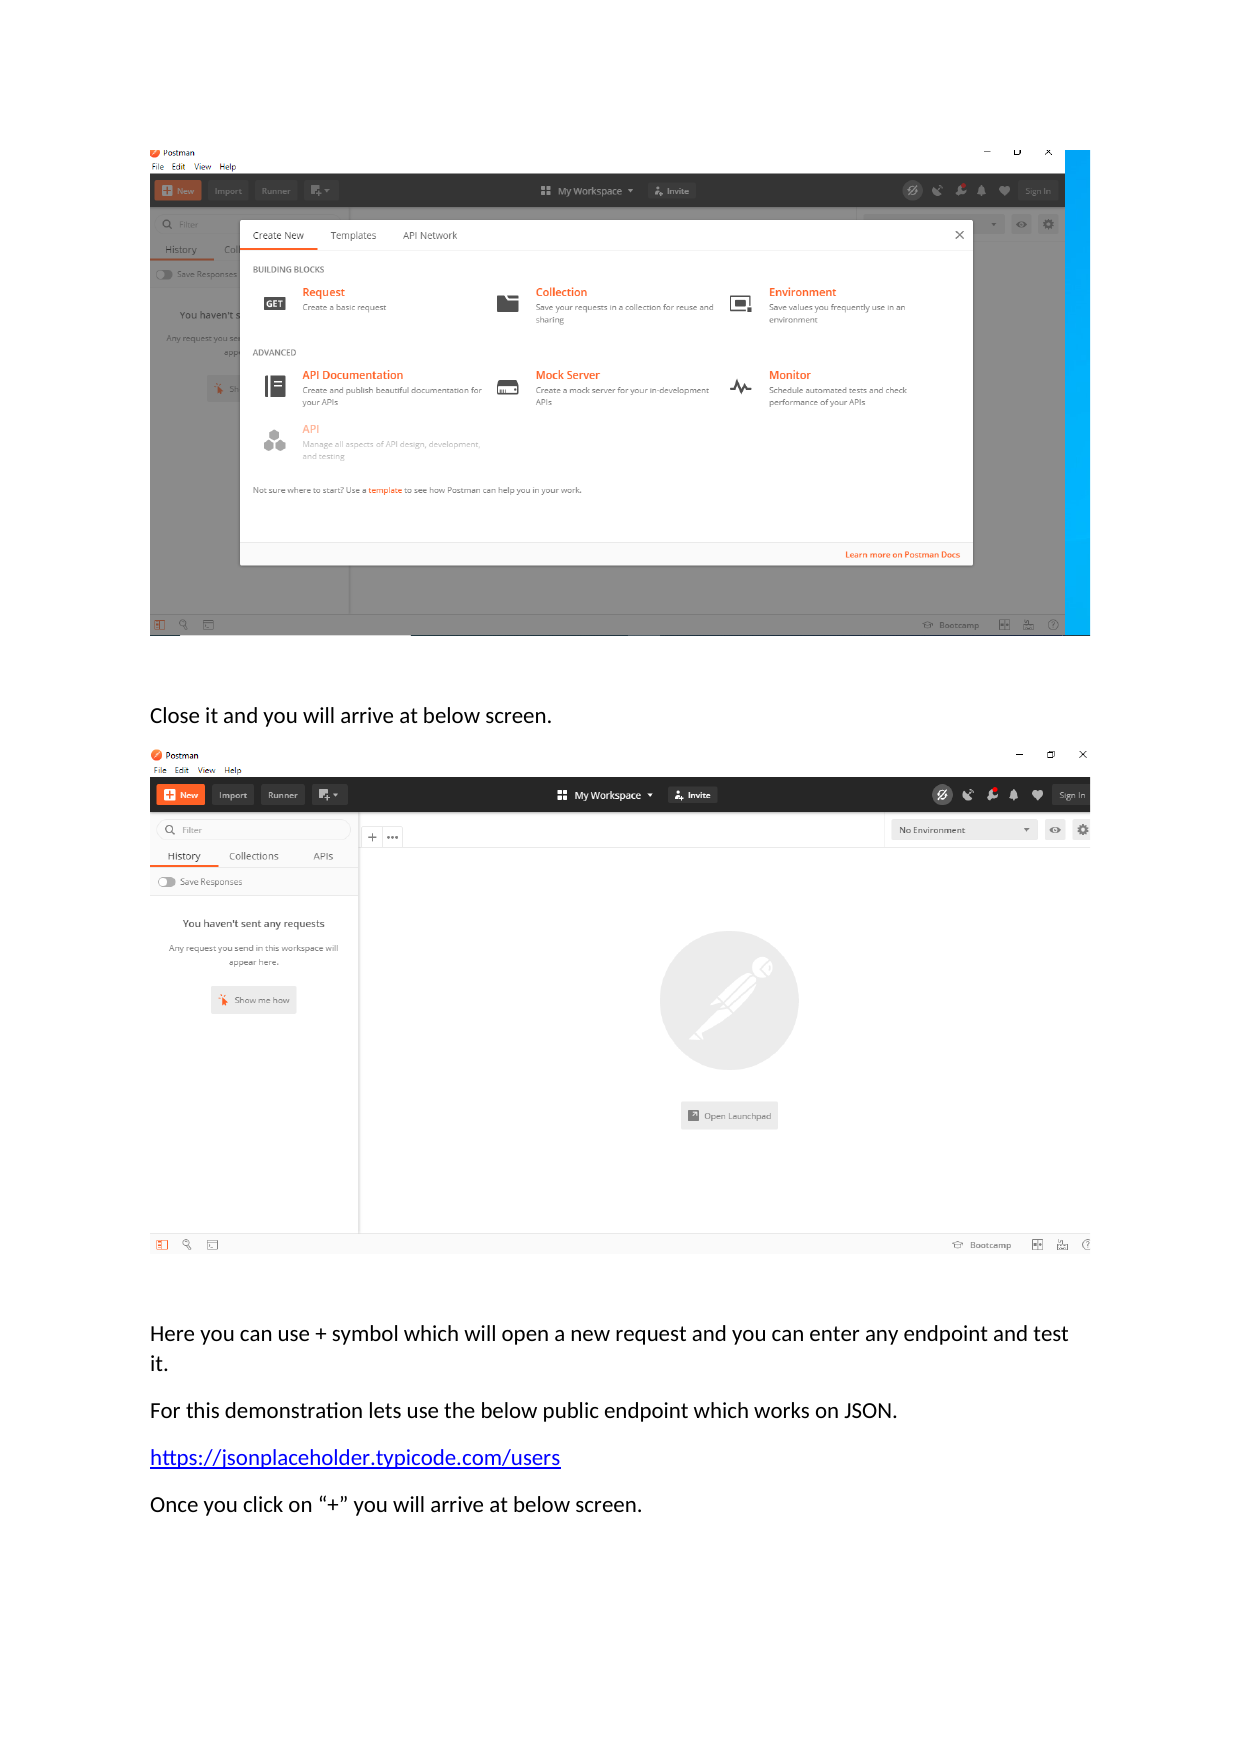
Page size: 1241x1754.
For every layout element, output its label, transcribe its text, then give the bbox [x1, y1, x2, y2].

text Close it and you will arrive at below screen. [150, 701, 1090, 729]
text For this demonstration lets use the below public endpoint which works on JSON. [150, 1396, 1090, 1424]
picture [150, 150, 1064, 636]
text Once you click on “+” you will arrive at below screen. [150, 1490, 1090, 1518]
picture [150, 747, 1091, 1254]
text https://jsonplaceholder.typicode.com/users [150, 1443, 1090, 1471]
text Here you can use + symbol which will open a new request and you can enter any endpoint and test it. [150, 1319, 1090, 1377]
